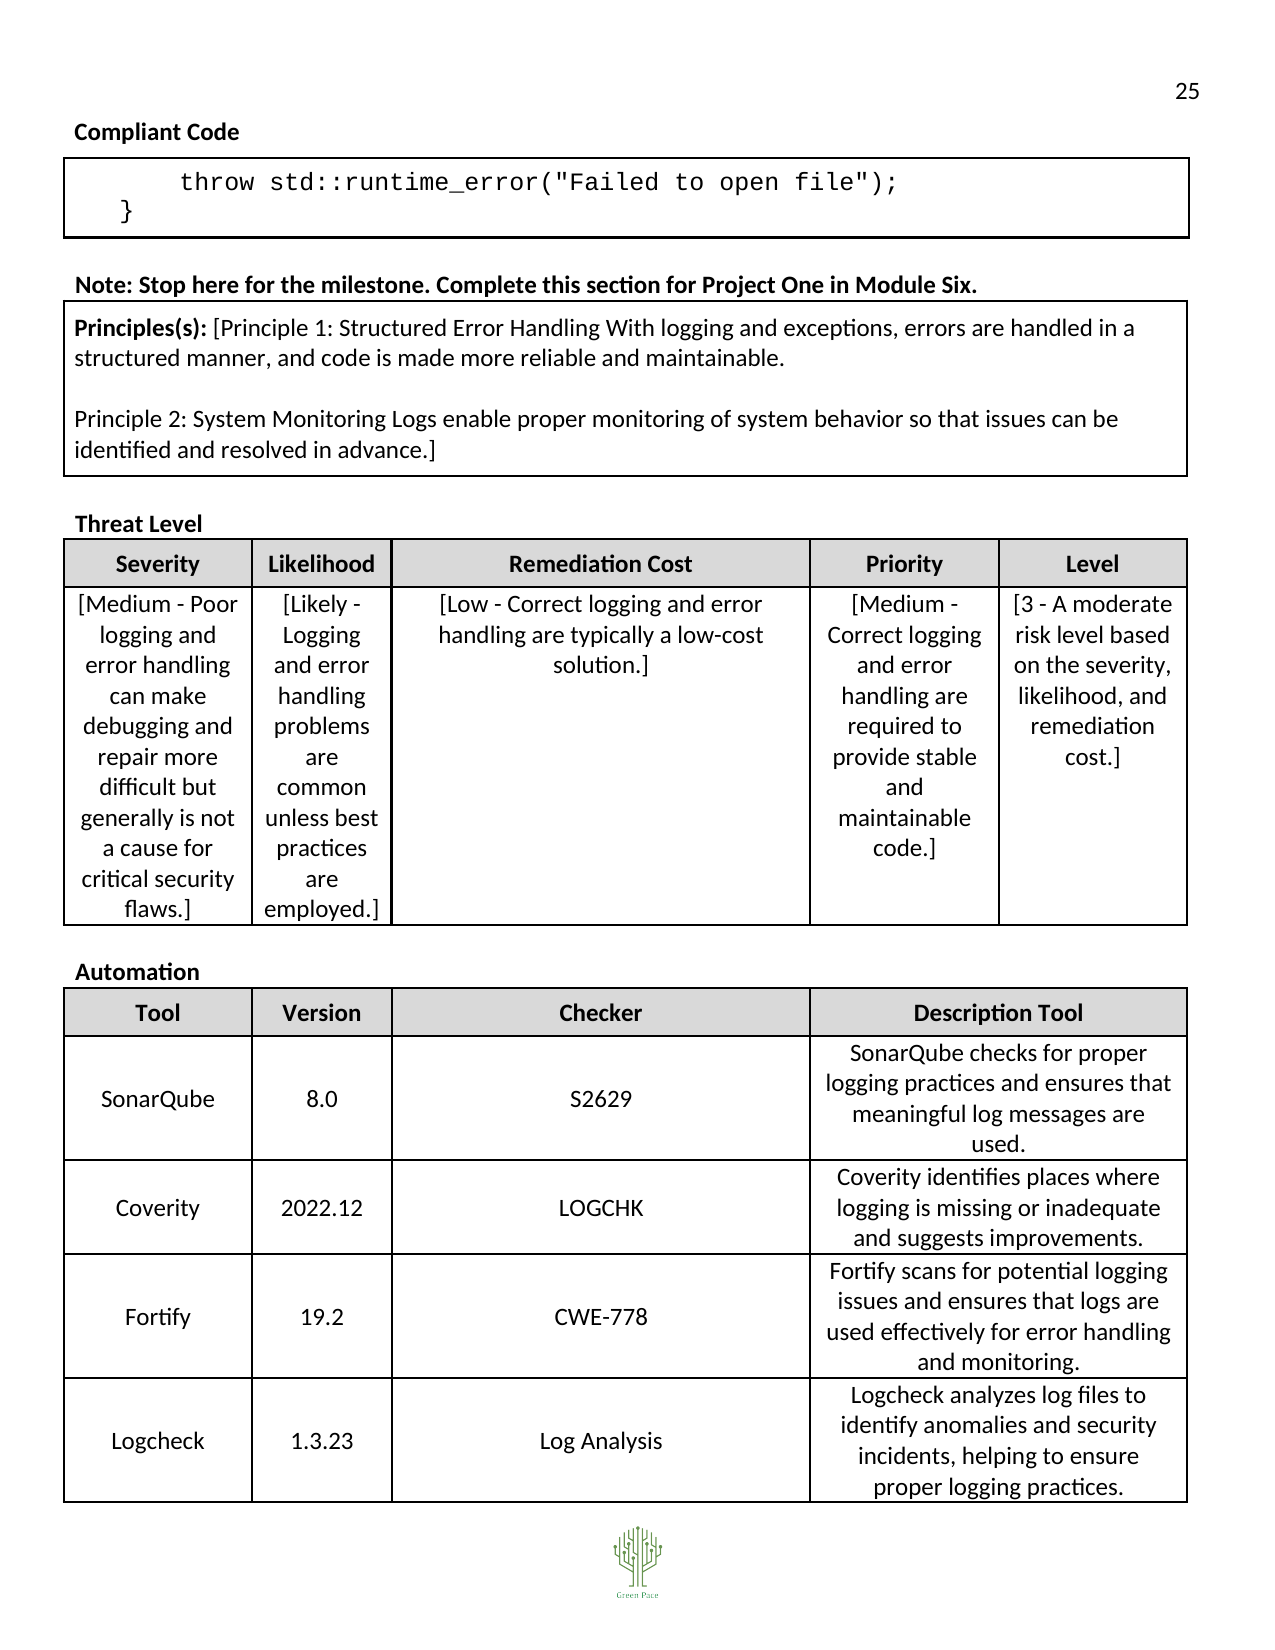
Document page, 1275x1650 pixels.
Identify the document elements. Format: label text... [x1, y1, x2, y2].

table_header Remediation Cost [393, 540, 809, 586]
table_header Tool [65, 989, 251, 1035]
text Threat Level [75, 508, 1200, 538]
table_cell Fortify scans for potential logging issues and ensures that logs are used effectively for error handling and monitoring. [811, 1255, 1186, 1377]
table_header Likelihood [253, 540, 390, 586]
table_cell Logcheck [65, 1379, 251, 1501]
table_cell S2629 [393, 1037, 809, 1159]
table_header Priority [811, 540, 998, 586]
text Note: Stop here for the milestone. Complete this section for Project One in Module Six. [75, 269, 1200, 299]
table_header Version [253, 989, 391, 1035]
table_cell [3 - A moderate risk level based on the severity, likelihood, and remediation cost.] [1000, 588, 1186, 924]
table_cell Logcheck analyzes log files to identify anomalies and security incidents, helping to ensure proper logging practices. [811, 1379, 1186, 1501]
table_cell Fortify [65, 1255, 251, 1377]
table_cell [Low - Correct logging and error handling are typically a low-cost solution.] [393, 588, 809, 924]
table_cell 2022.12 [253, 1161, 391, 1253]
table_cell 19.2 [253, 1255, 391, 1377]
table_cell [Medium - Poor logging and error handling can make debugging and repair more difficult but generally is not a cause for critical security flaws.] [65, 588, 251, 924]
table_cell 1.3.23 [253, 1379, 391, 1501]
table_header Principles(s): [Principle 1: Structured Error Handling With logging and exceptions, errors are handled in a structured manner, and code is made more reliable and maintainable. Principle 2: System Monitoring Logs enable proper monitoring of system behavior so that issues can be identified and resolved in advance.] [65, 302, 1186, 475]
table_cell LOGCHK [393, 1161, 809, 1253]
table_header Severity [65, 540, 251, 586]
table_header Compliant Code [64, 106, 1189, 157]
picture [605, 1521, 670, 1606]
text Automation [75, 957, 1200, 987]
table_cell Coverity identifies places where logging is missing or inadequate and suggests improvements. [811, 1161, 1186, 1253]
table_cell 8.0 [253, 1037, 391, 1159]
table_cell [Medium - Correct logging and error handling are required to provide stable and maintainable code.] [811, 588, 998, 924]
table_cell CWE-778 [393, 1255, 809, 1377]
table_cell Log Analysis [393, 1379, 809, 1501]
table_cell SonarQube [65, 1037, 251, 1159]
table_cell Coverity [65, 1161, 251, 1253]
table_cell [Likely - Logging and error handling problems are common unless best practices are employed.] [253, 588, 390, 924]
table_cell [65, 159, 1188, 236]
table_header Description Tool [811, 989, 1186, 1035]
table_cell SonarQube checks for proper logging practices and ensures that meaningful log messages are used. [811, 1037, 1186, 1159]
table_header Checker [393, 989, 809, 1035]
table_header Level [1000, 540, 1186, 586]
